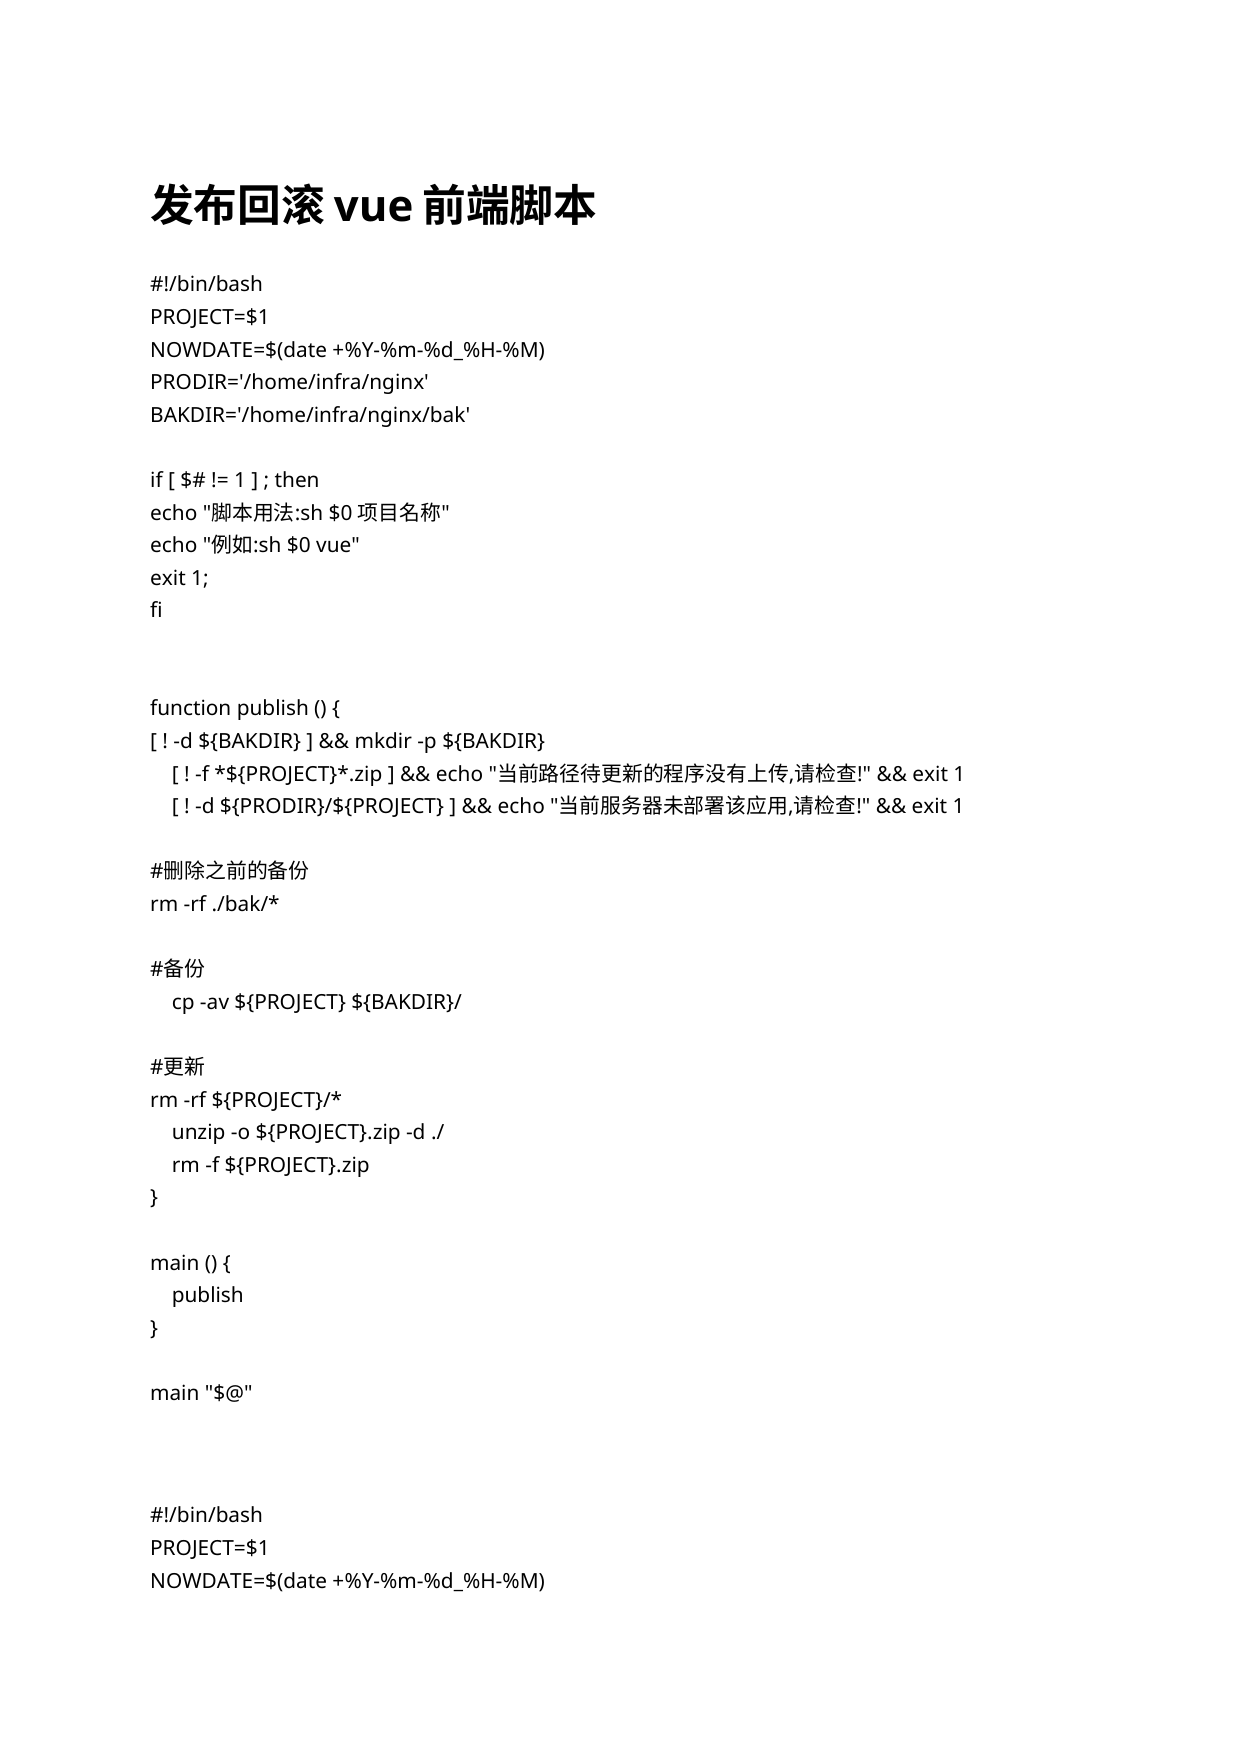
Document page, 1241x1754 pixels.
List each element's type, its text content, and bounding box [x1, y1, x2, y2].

subtitle 发布回滚vue前端脚本 [150, 175, 1090, 234]
